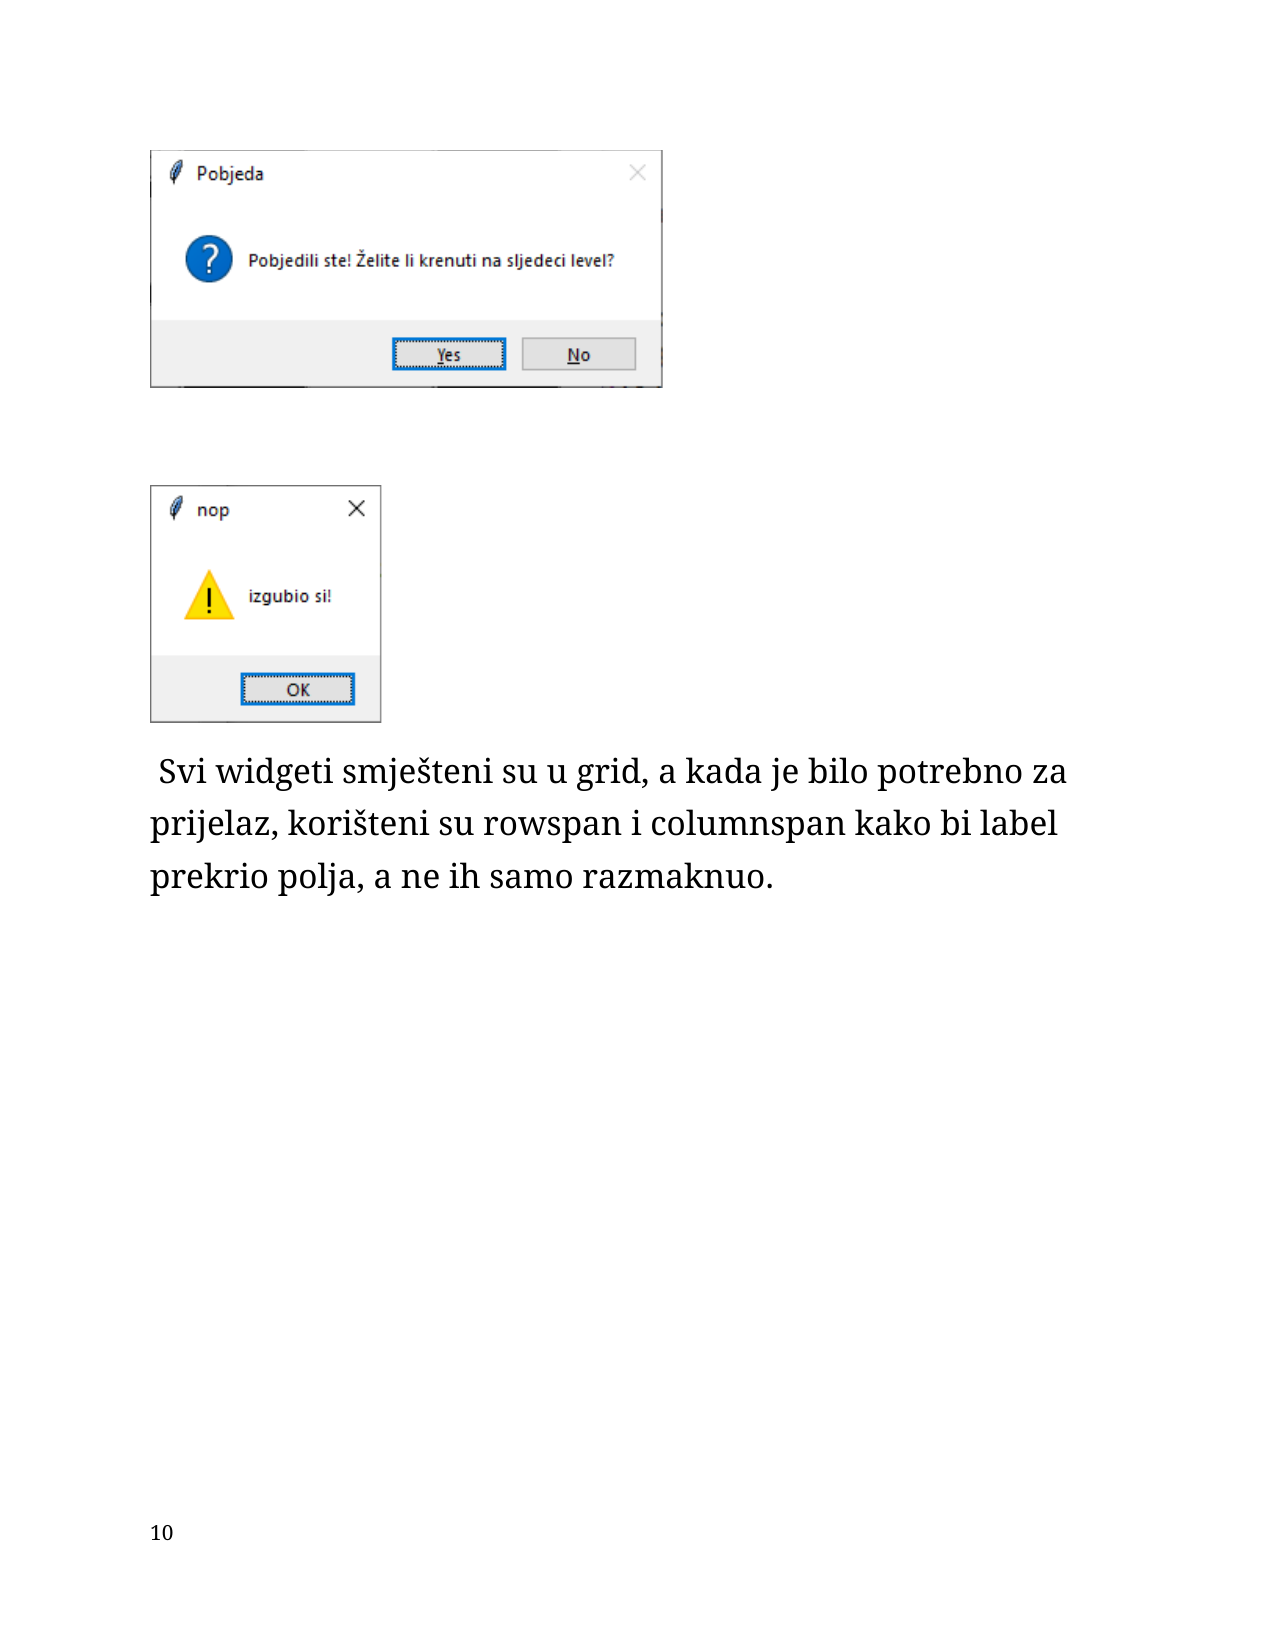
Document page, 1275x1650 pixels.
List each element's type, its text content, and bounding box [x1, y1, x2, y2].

text Svi widgeti smješteni su u grid, a kada je bilo potrebno za prijelaz, korišteni su rowspan i columnspan kako bi label prekrio polja, a ne ih samo razmaknuo. [150, 748, 1125, 898]
picture [150, 485, 382, 723]
picture [150, 150, 663, 388]
